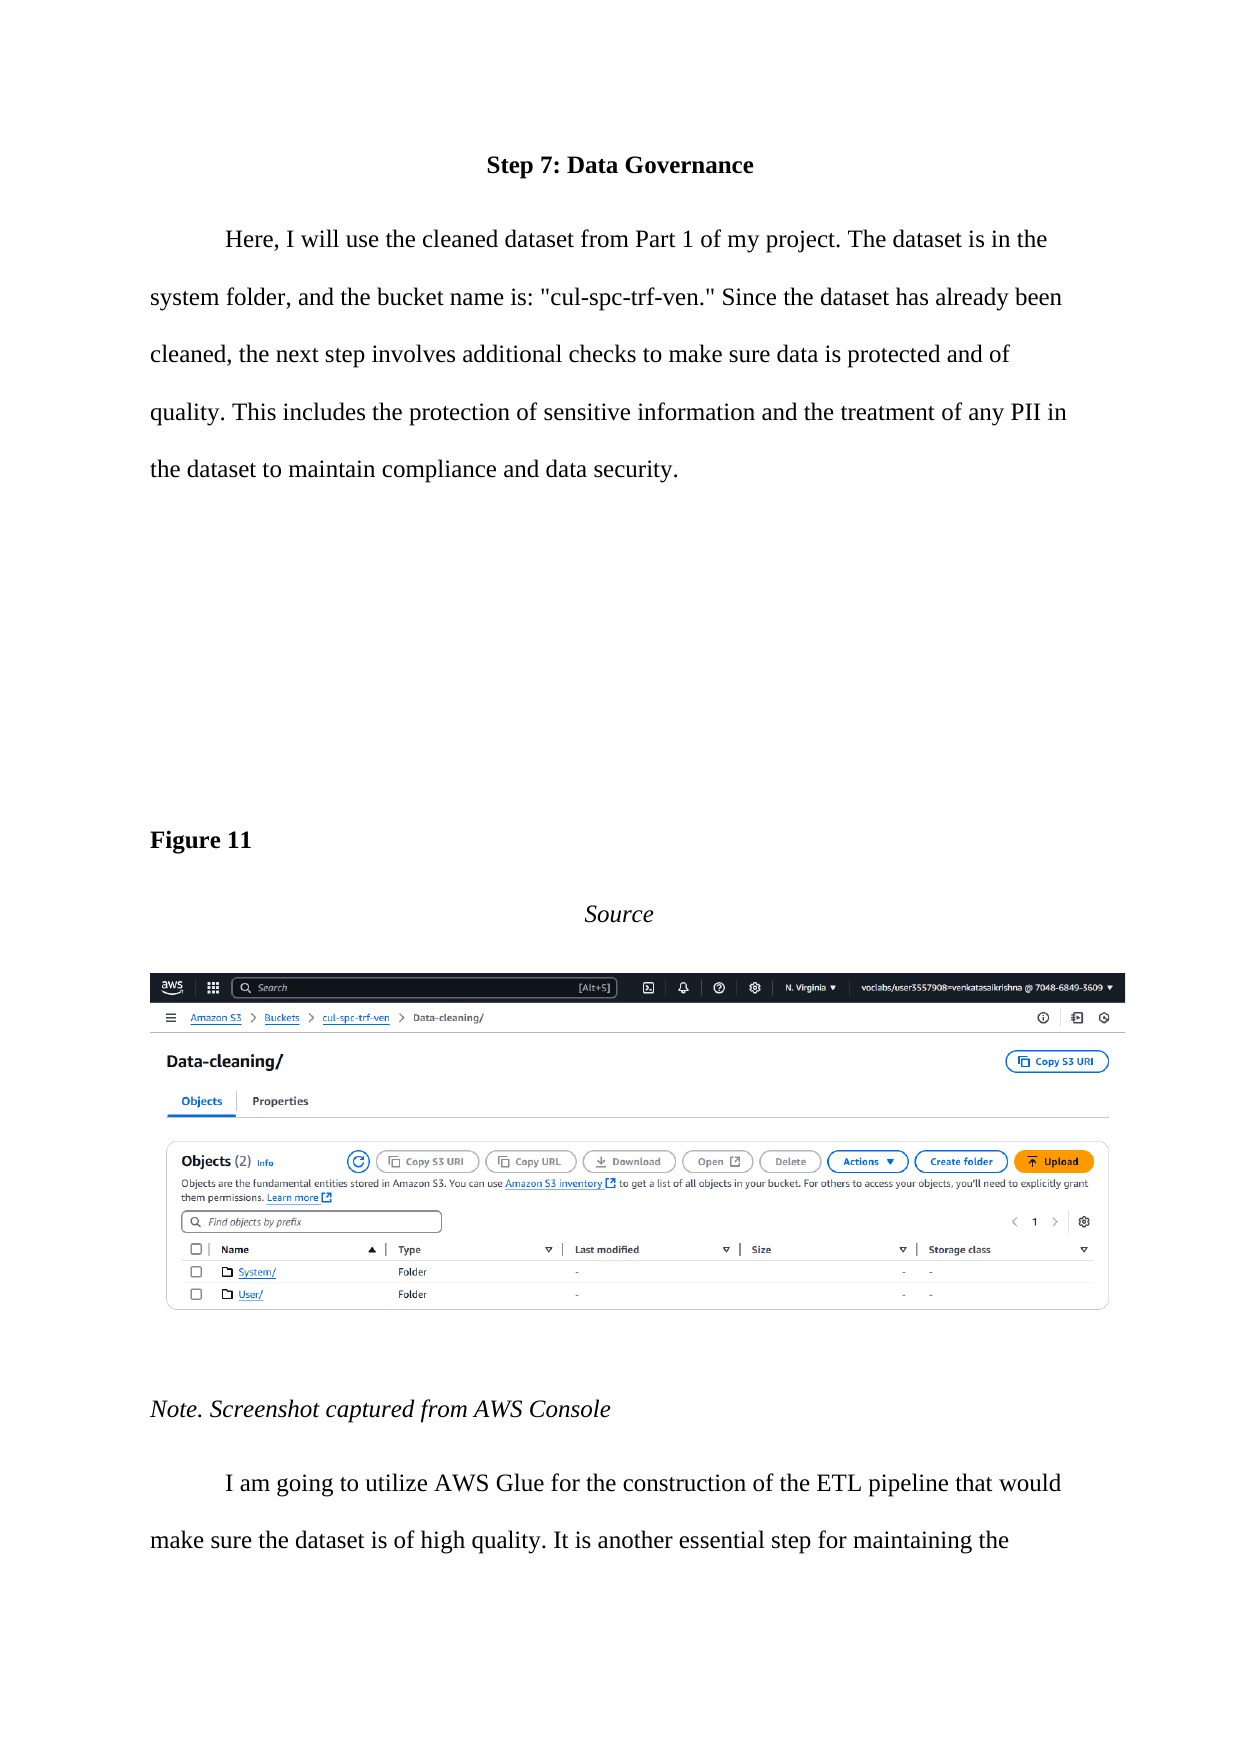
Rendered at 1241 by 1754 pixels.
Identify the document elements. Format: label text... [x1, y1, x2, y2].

picture [150, 973, 1125, 1346]
text Source [150, 899, 1090, 928]
text Note. Screenshot captured from AWS Console [150, 1394, 1090, 1422]
text Figure 11 [150, 825, 1090, 854]
text Here, I will use the cleaned dataset from Part 1 of my project. The dataset is in the system folder, and the bucket name is: "cul-spc-trf-ven." Since the dataset has already been cleaned, the next step involves additional checks to make sure data is protected and of quality. This includes the protection of sensitive information and the treatment of any PII in the dataset to maintain compliance and data security. [150, 224, 1090, 483]
subtitle Step 7: Data Governance [150, 150, 1090, 179]
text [150, 1468, 1090, 1554]
